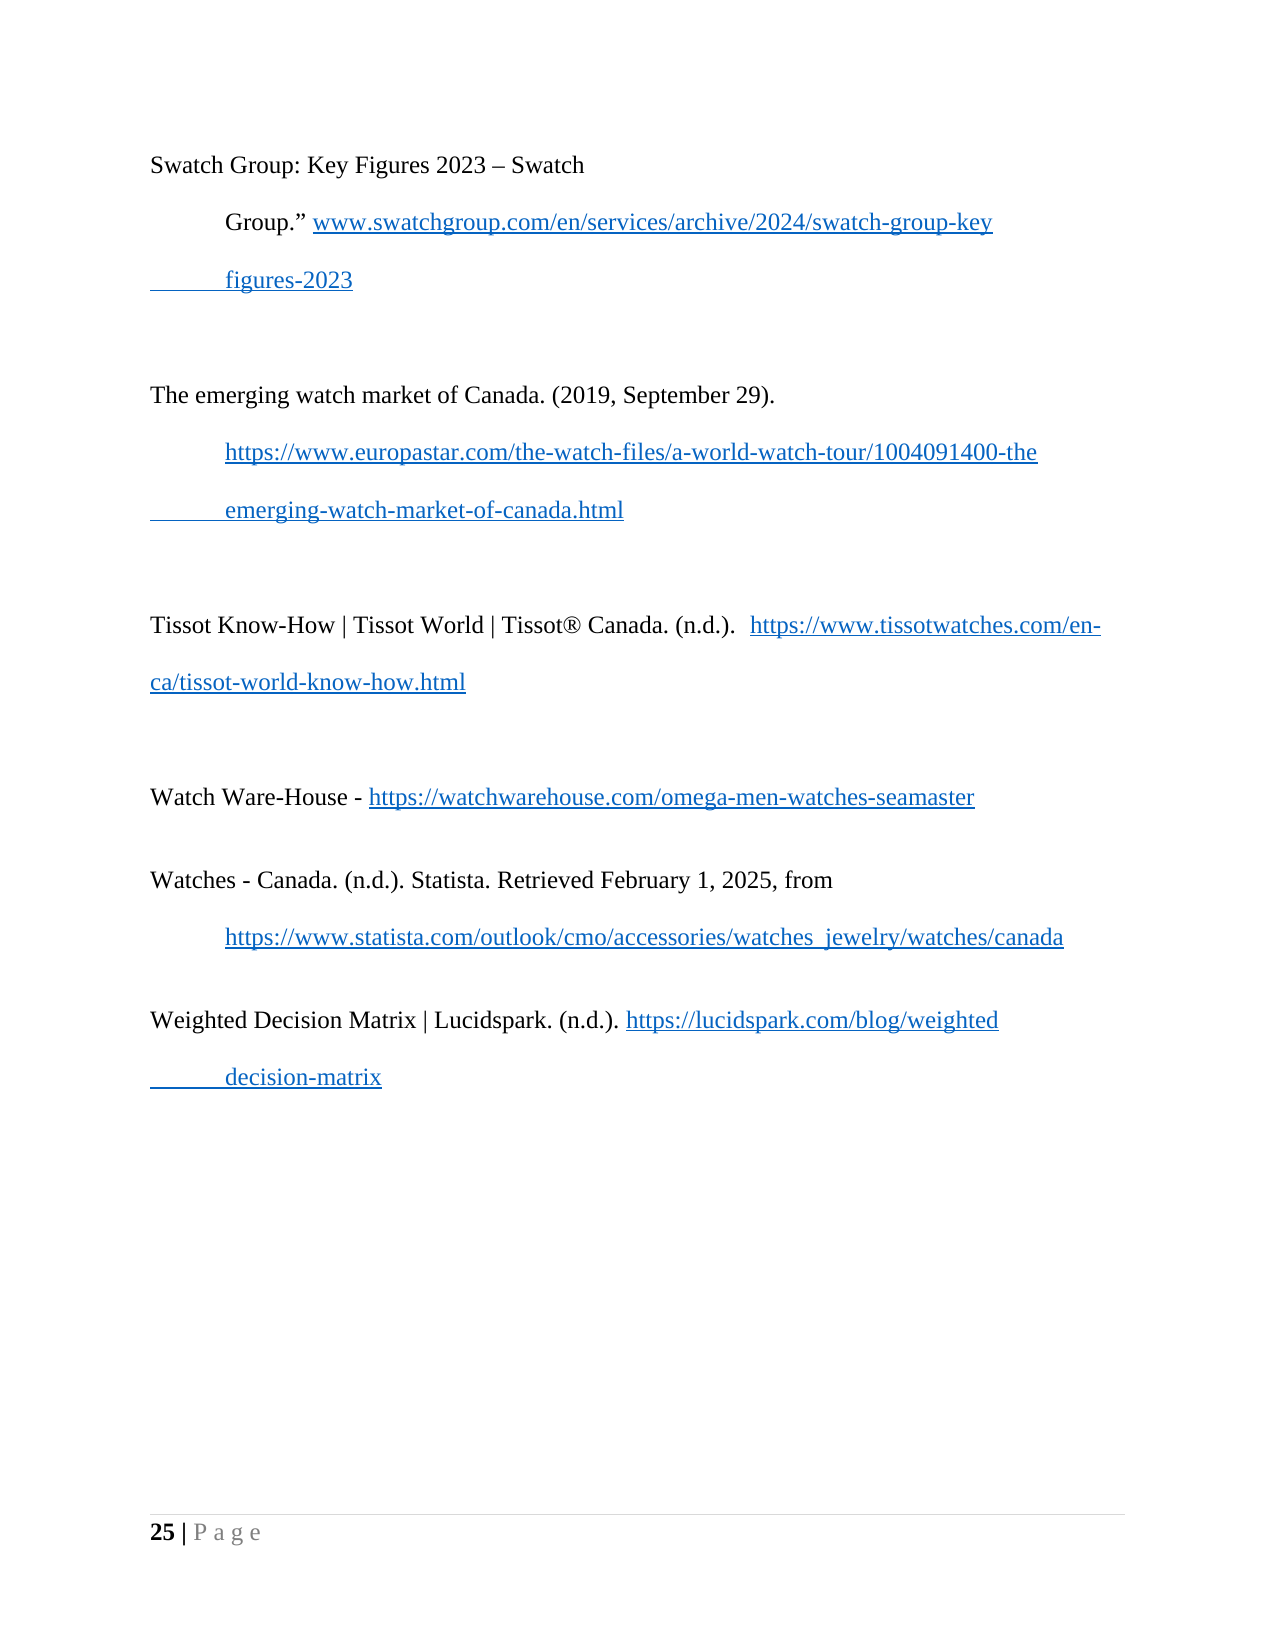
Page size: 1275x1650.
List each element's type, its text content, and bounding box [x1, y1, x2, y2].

text Weighted Decision Matrix | Lucidspark. (n.d.). https://lucidspark.com/blog/weighted decision-matrix [150, 1005, 1125, 1091]
text Watches - Canada. (n.d.). Statista. Retrieved February 1, 2025, from https://www.statista.com/outlook/cmo/accessories/watches jewelry/watches/canada [150, 865, 1125, 951]
text Watch Ware-House - https://watchwarehouse.com/omega-men-watches-seamaster [150, 782, 1125, 811]
text The emerging watch market of Canada. (2019, September 29). https://www.europastar.com/the-watch-files/a-world-watch-tour/1004091400-the emerging-watch-market-of-canada.html [150, 380, 1125, 524]
text Swatch Group: Key Figures 2023 – Swatch Group.” www.swatchgroup.com/en/services/archive/2024/swatch-group-key figures-2023 [150, 150, 1125, 294]
text Tissot Know-How | Tissot World | Tissot® Canada. (n.d.). https://www.tissotwatches.com/en-ca/tissot-world-know-how.html [150, 610, 1125, 696]
